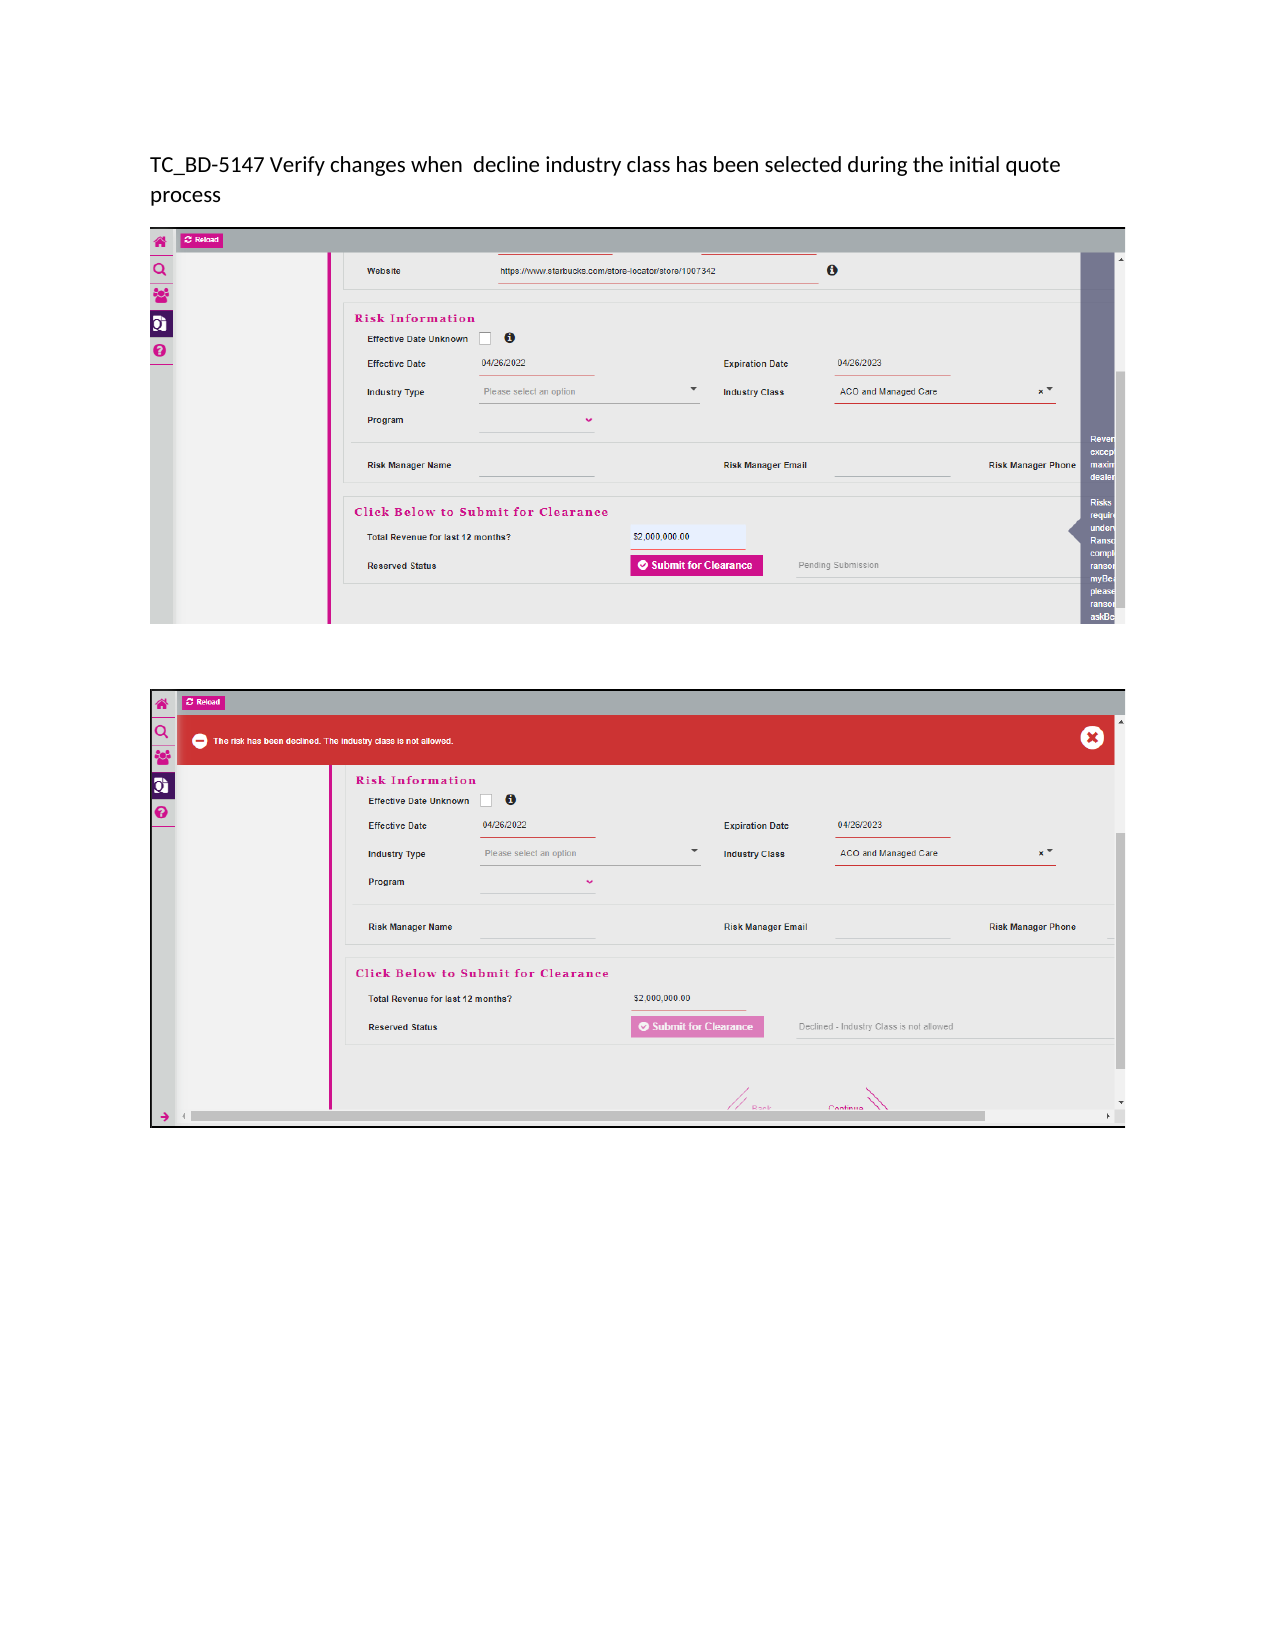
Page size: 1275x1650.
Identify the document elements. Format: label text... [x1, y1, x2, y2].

picture [150, 689, 1125, 1128]
picture [150, 227, 1125, 624]
text TC_BD-5147 Verify changes when decline industry class has been selected during the initial quote process [150, 150, 1125, 208]
